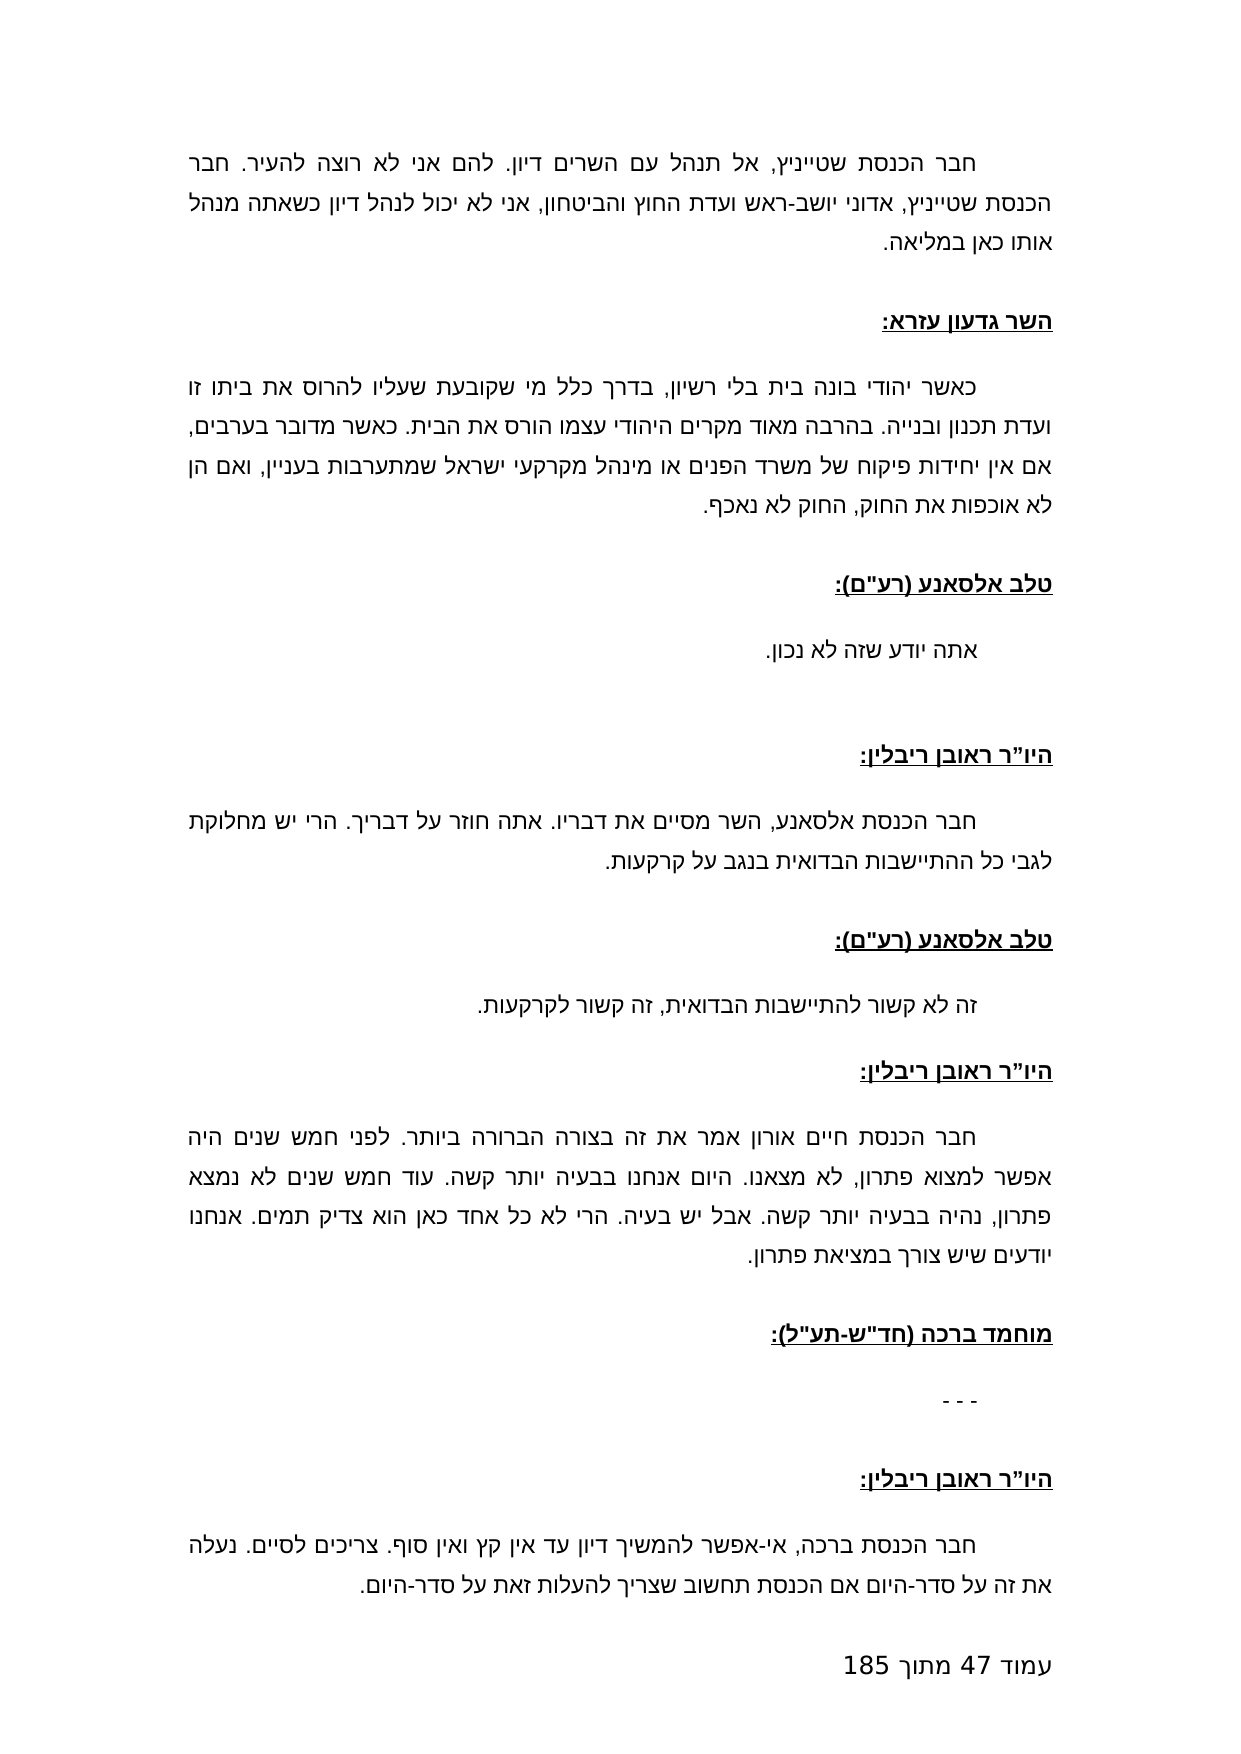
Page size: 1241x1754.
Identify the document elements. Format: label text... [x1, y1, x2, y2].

text טלב אלסאנע (רע"ם): [187, 571, 1053, 597]
text חבר הכנסת אלסאנע, השר מסיים את דבריו. אתה חוזר על דבריך. הרי יש מחלוקת לגבי כל ההתיישבות הבדואית בנגב על קרקעות. [187, 808, 1053, 874]
text - - - [187, 1387, 1053, 1414]
text היו”ר ראובן ריבלין: [187, 742, 1053, 769]
text אתה יודע שזה לא נכון. [187, 637, 1053, 663]
text היו”ר ראובן ריבלין: [187, 1466, 1053, 1493]
text היו”ר ראובן ריבלין: [187, 1058, 1053, 1084]
text זה לא קשור להתיישבות הבדואית, זה קשור לקרקעות. [187, 992, 1053, 1019]
text חבר הכנסת שטייניץ, אל תנהל עם השרים דיון. להם אני לא רוצה להעיר. חבר הכנסת שטייניץ, אדוני יושב-ראש ועדת החוץ והביטחון, אני לא יכול לנהל דיון כשאתה מנהל אותו כאן במליאה. [187, 150, 1053, 255]
text טלב אלסאנע (רע"ם): [187, 927, 1053, 953]
text חבר הכנסת חיים אורון אמר את זה בצורה הברורה ביותר. לפני חמש שנים היה אפשר למצוא פתרון, לא מצאנו. היום אנחנו בבעיה יותר קשה. עוד חמש שנים לא נמצא פתרון, נהיה בבעיה יותר קשה. אבל יש בעיה. הרי לא כל אחד כאן הוא צדיק תמים. אנחנו יודעים שיש צורך במציאת פתרון. [187, 1124, 1053, 1269]
text חבר הכנסת ברכה, אי-אפשר להמשיך דיון עד אין קץ ואין סוף. צריכים לסיים. נעלה את זה על סדר-היום אם הכנסת תחשוב שצריך להעלות זאת על סדר-היום. [187, 1532, 1053, 1598]
text מוחמד ברכה (חד"ש-תע"ל): [187, 1321, 1053, 1348]
text כאשר יהודי בונה בית בלי רשיון, בדרך כלל מי שקובעת שעליו להרוס את ביתו זו ועדת תכנון ובנייה. בהרבה מאוד מקרים היהודי עצמו הורס את הבית. כאשר מדובר בערבים, אם אין יחידות פיקוח של משרד הפנים או מינהל מקרקעי ישראל שמתערבות בעניין, ואם הן לא אוכפות את החוק, החוק לא נאכף. [187, 374, 1053, 518]
text השר גדעון עזרא: [187, 308, 1053, 334]
